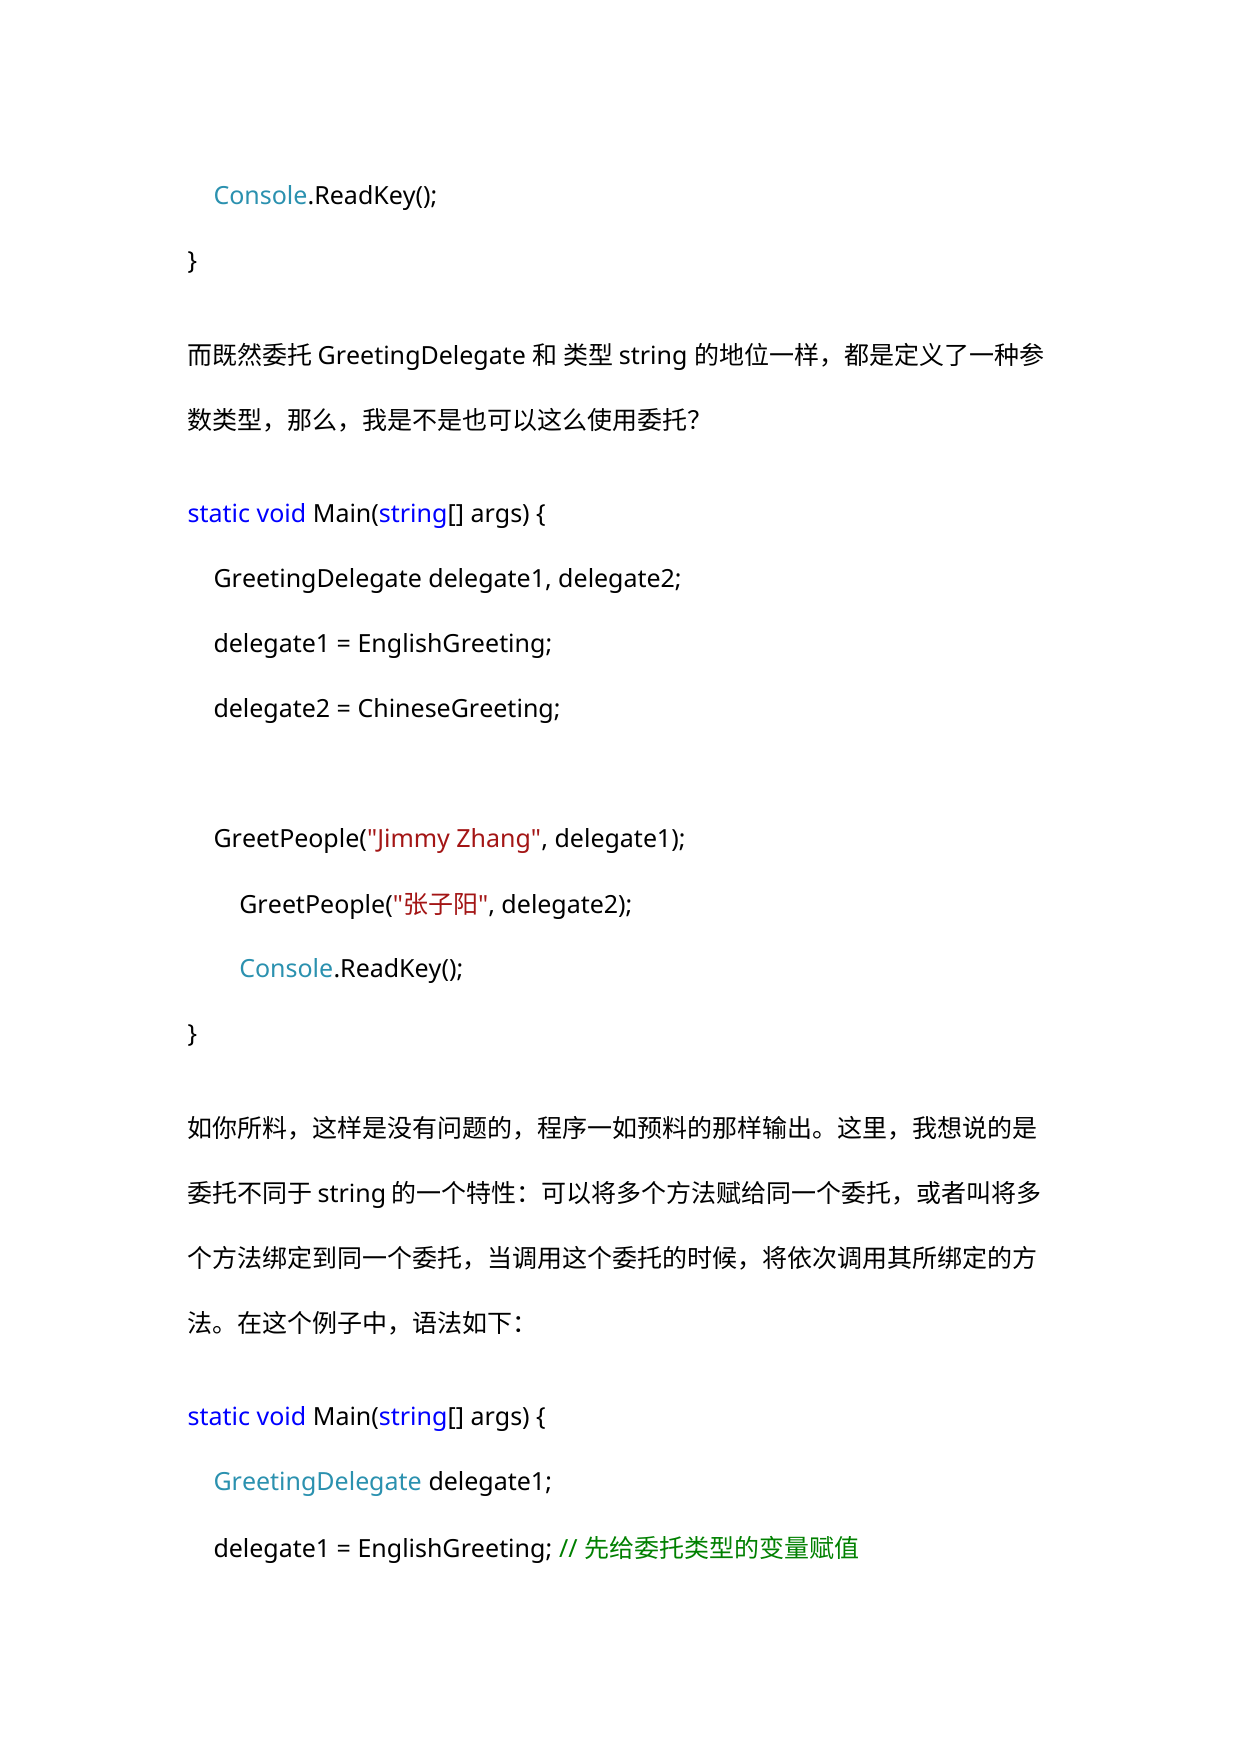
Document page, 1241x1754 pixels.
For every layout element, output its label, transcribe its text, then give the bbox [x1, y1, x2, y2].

text 而既然委托GreetingDelegate 和 类型 string 的地位一样，都是定义了一种参数类型，那么，我是不是也可以这么使用委托？ [187, 321, 1053, 451]
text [187, 162, 1053, 292]
text static void Main(string[] args) { GreetingDelegate delegate1, delegate2; delegate1 = EnglishGreeting; delegate2 = ChineseGreeting; GreetPeople("Jimmy Zhang", delegate1); GreetPeople("张子阳", delegate2); Console.ReadKey(); } [187, 480, 1053, 1065]
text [187, 1384, 1053, 1579]
text 如你所料，这样是没有问题的，程序一如预料的那样输出。这里，我想说的是委托不同于string的一个特性：可以将多个方法赋给同一个委托，或者叫将多个方法绑定到同一个委托，当调用这个委托的时候，将依次调用其所绑定的方法。在这个例子中，语法如下： [187, 1094, 1053, 1354]
